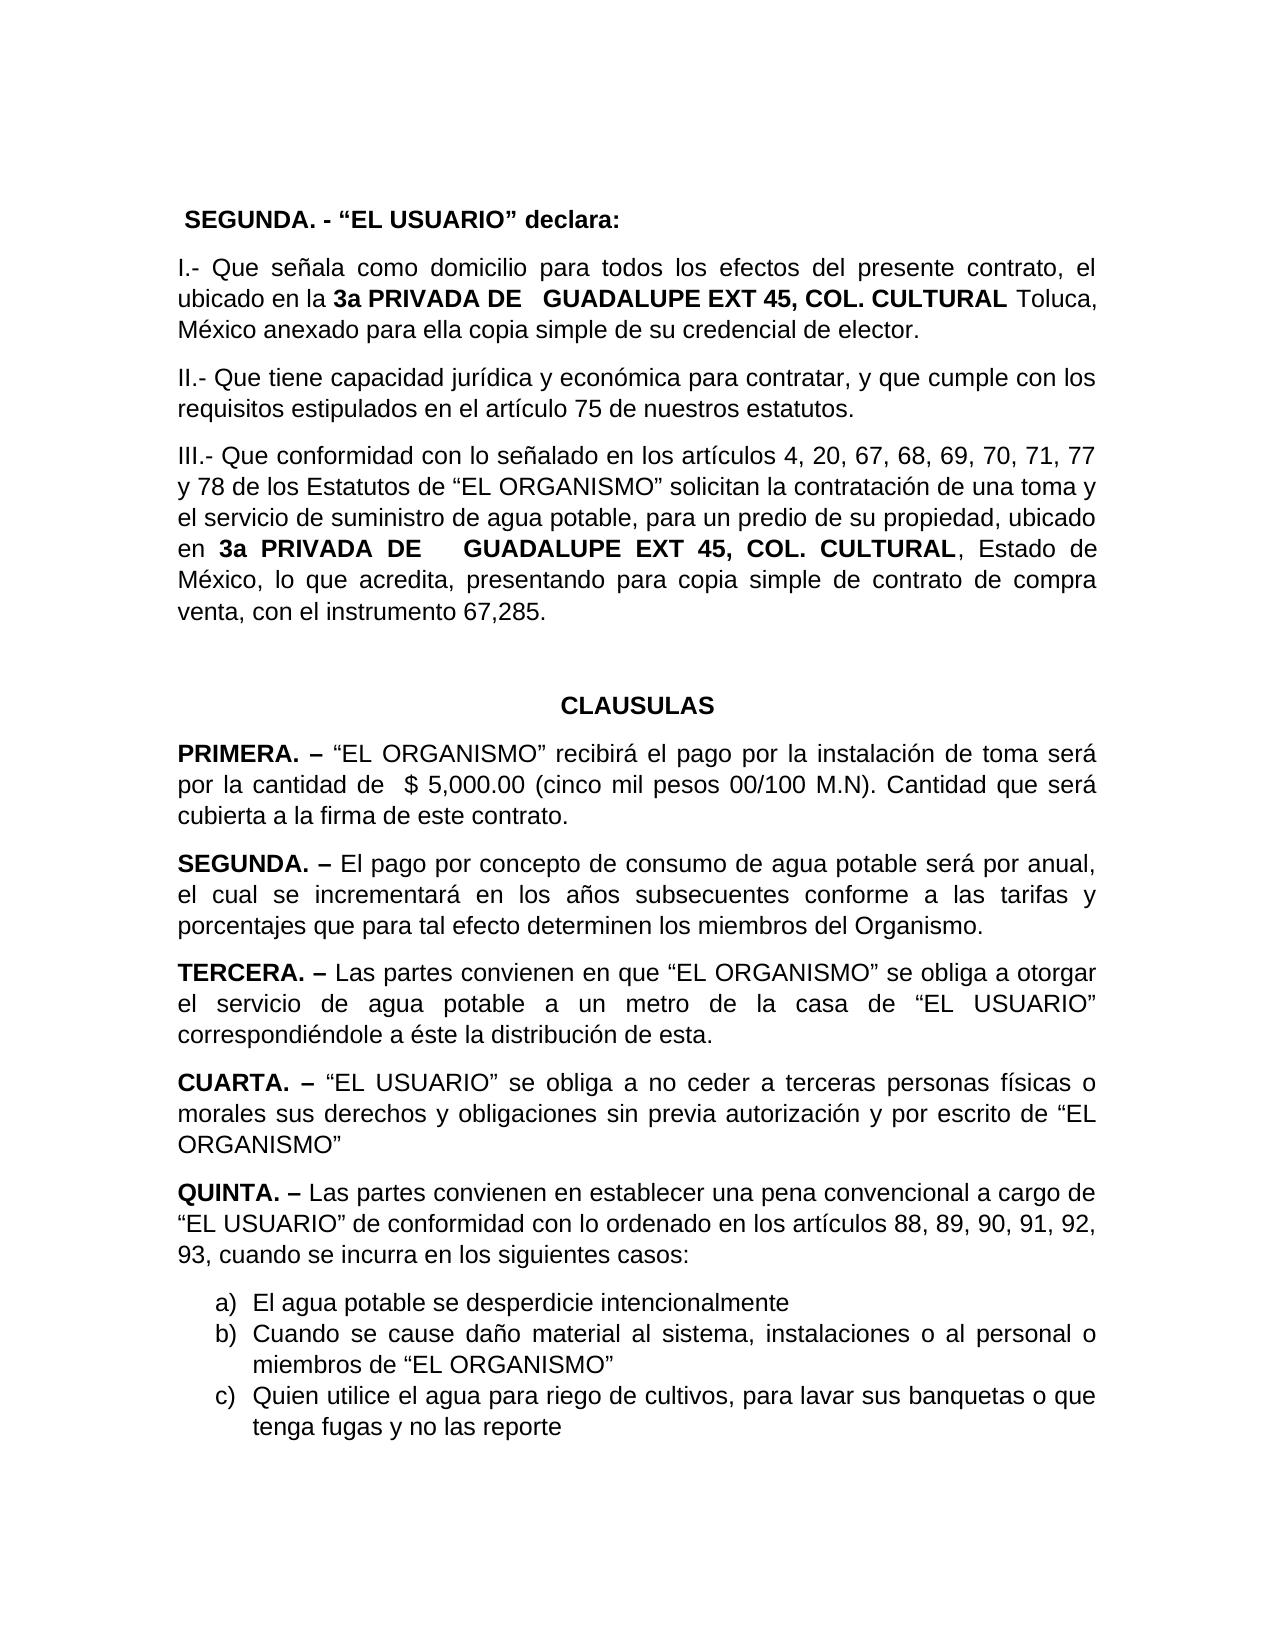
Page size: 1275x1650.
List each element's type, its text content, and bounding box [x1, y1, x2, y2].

text CLAUSULAS [177, 691, 1098, 720]
list Cuando se cause daño material al sistema, instalaciones o al personal o miembros de “EL ORGANISMO” [215, 1319, 1098, 1379]
list Quien utilice el agua para riego de cultivos, para lavar sus banquetas o que tenga fugas y no las reporte [215, 1381, 1098, 1441]
text SEGUNDA. - “EL USUARIO” declara: [177, 205, 1098, 234]
text TERCERA. – Las partes convienen en que “EL ORGANISMO” se obliga a otorgar el servicio de agua potable a un metro de la casa de “EL USUARIO” correspondiéndole a éste la distribución de esta. [177, 958, 1098, 1049]
text I.- Que señala como domicilio para todos los efectos del presente contrato, el ubicado en la 3a PRIVADA DE GUADALUPE EXT 45, COL. CULTURAL Toluca, México anexado para ella copia simple de su credencial de elector. [177, 253, 1098, 344]
text II.- Que tiene capacidad jurídica y económica para contratar, y que cumple con los requisitos estipulados en el artículo 75 de nuestros estatutos. [177, 363, 1098, 422]
text PRIMERA. – “EL ORGANISMO” recibirá el pago por la instalación de toma será por la cantidad de $ 5,000.00 (cinco mil pesos 00/100 M.N). Cantidad que será cubierta a la firma de este contrato. [177, 739, 1098, 830]
text CUARTA. – “EL USUARIO” se obliga a no ceder a terceras personas físicas o morales sus derechos y obligaciones sin previa autorización y por escrito de “EL ORGANISMO” [177, 1068, 1098, 1159]
text QUINTA. – Las partes convienen en establecer una pena convencional a cargo de “EL USUARIO” de conformidad con lo ordenado en los artículos 88, 89, 90, 91, 92, 93, cuando se incurra en los siguientes casos: [177, 1178, 1098, 1269]
text SEGUNDA. – El pago por concepto de consumo de agua potable será por anual, el cual se incrementará en los años subsecuentes conforme a las tarifas y porcentajes que para tal efecto determinen los miembros del Organismo. [177, 849, 1098, 939]
text III.- Que conformidad con lo señalado en los artículos 4, 20, 67, 68, 69, 70, 71, 77 y 78 de los Estatutos de “EL ORGANISMO” solicitan la contratación de una toma y el servicio de suministro de agua potable, para un predio de su propiedad, ubicado en 3a PRIVADA DE GUADALUPE EXT 45, COL. CULTURAL, Estado de México, lo que acredita, presentando para copia simple de contrato de compra venta, con el instrumento 67,285. [177, 441, 1098, 625]
list El agua potable se desperdicie intencionalmente [215, 1288, 1098, 1317]
